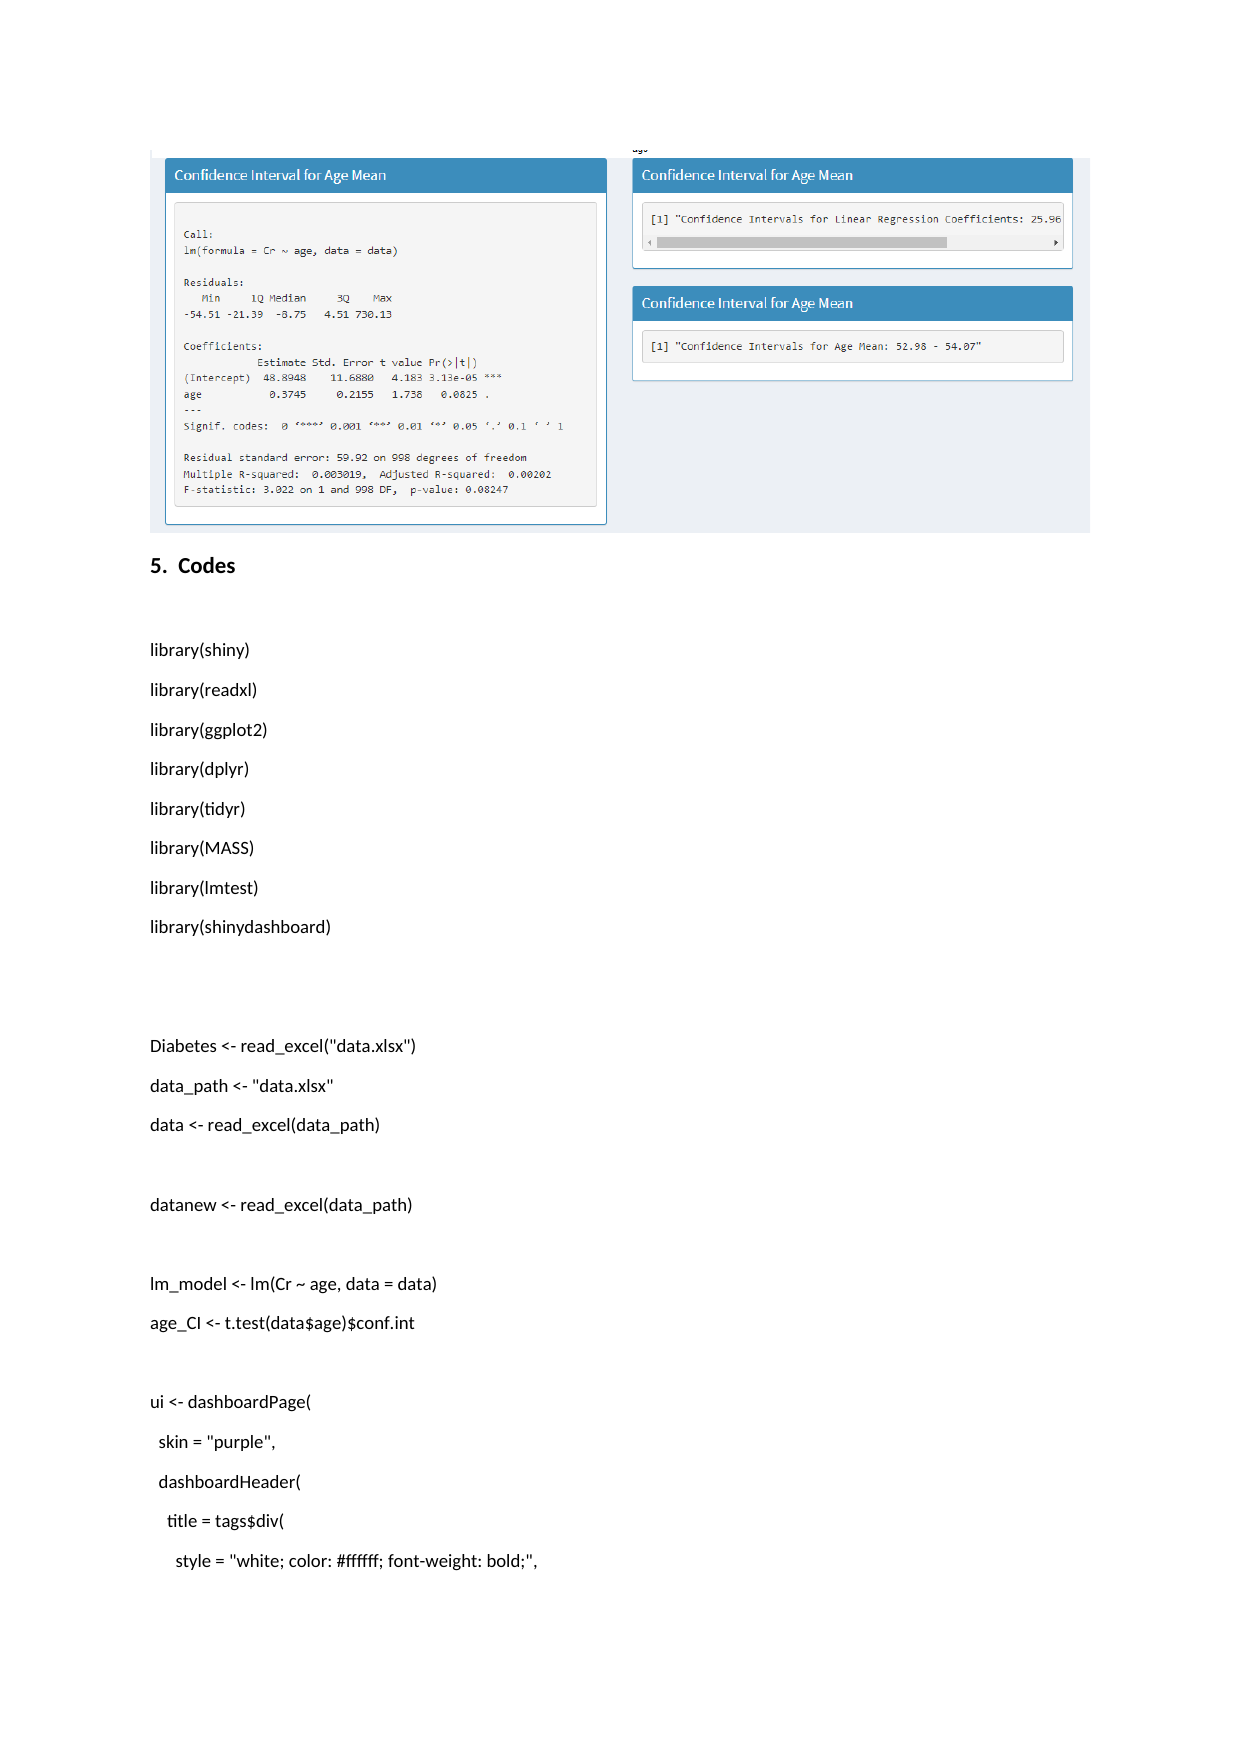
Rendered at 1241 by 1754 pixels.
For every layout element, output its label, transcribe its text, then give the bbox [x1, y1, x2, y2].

text age_CI <- t.test(data$age)$conf.int [150, 1312, 1090, 1334]
text data_path <- "data.xlsx" [150, 1074, 1090, 1097]
text 5. Codes [150, 551, 1090, 579]
text library(tidyr) [150, 797, 1090, 820]
text library(shiny) [150, 639, 1090, 662]
text data <- read_excel(data_path) [150, 1114, 1090, 1137]
text library(lmtest) [150, 876, 1090, 899]
text datanew <- read_excel(data_path) [150, 1193, 1090, 1216]
text library(shinydashboard) [150, 916, 1090, 939]
text library(readxl) [150, 678, 1090, 701]
text lm_model <- lm(Cr ~ age, data = data) [150, 1272, 1090, 1295]
text style = "white; color: #ffffff; font-weight: bold;", [150, 1549, 1090, 1572]
text Diabetes <- read_excel("data.xlsx") [150, 1034, 1090, 1057]
text library(dplyr) [150, 757, 1090, 780]
picture [150, 150, 1091, 533]
text skin = "purple", [150, 1430, 1090, 1453]
text dashboardHeader( [150, 1470, 1090, 1493]
text library(ggplot2) [150, 718, 1090, 741]
text library(MASS) [150, 837, 1090, 859]
text ui <- dashboardPage( [150, 1391, 1090, 1414]
text title = tags$div( [150, 1509, 1090, 1532]
